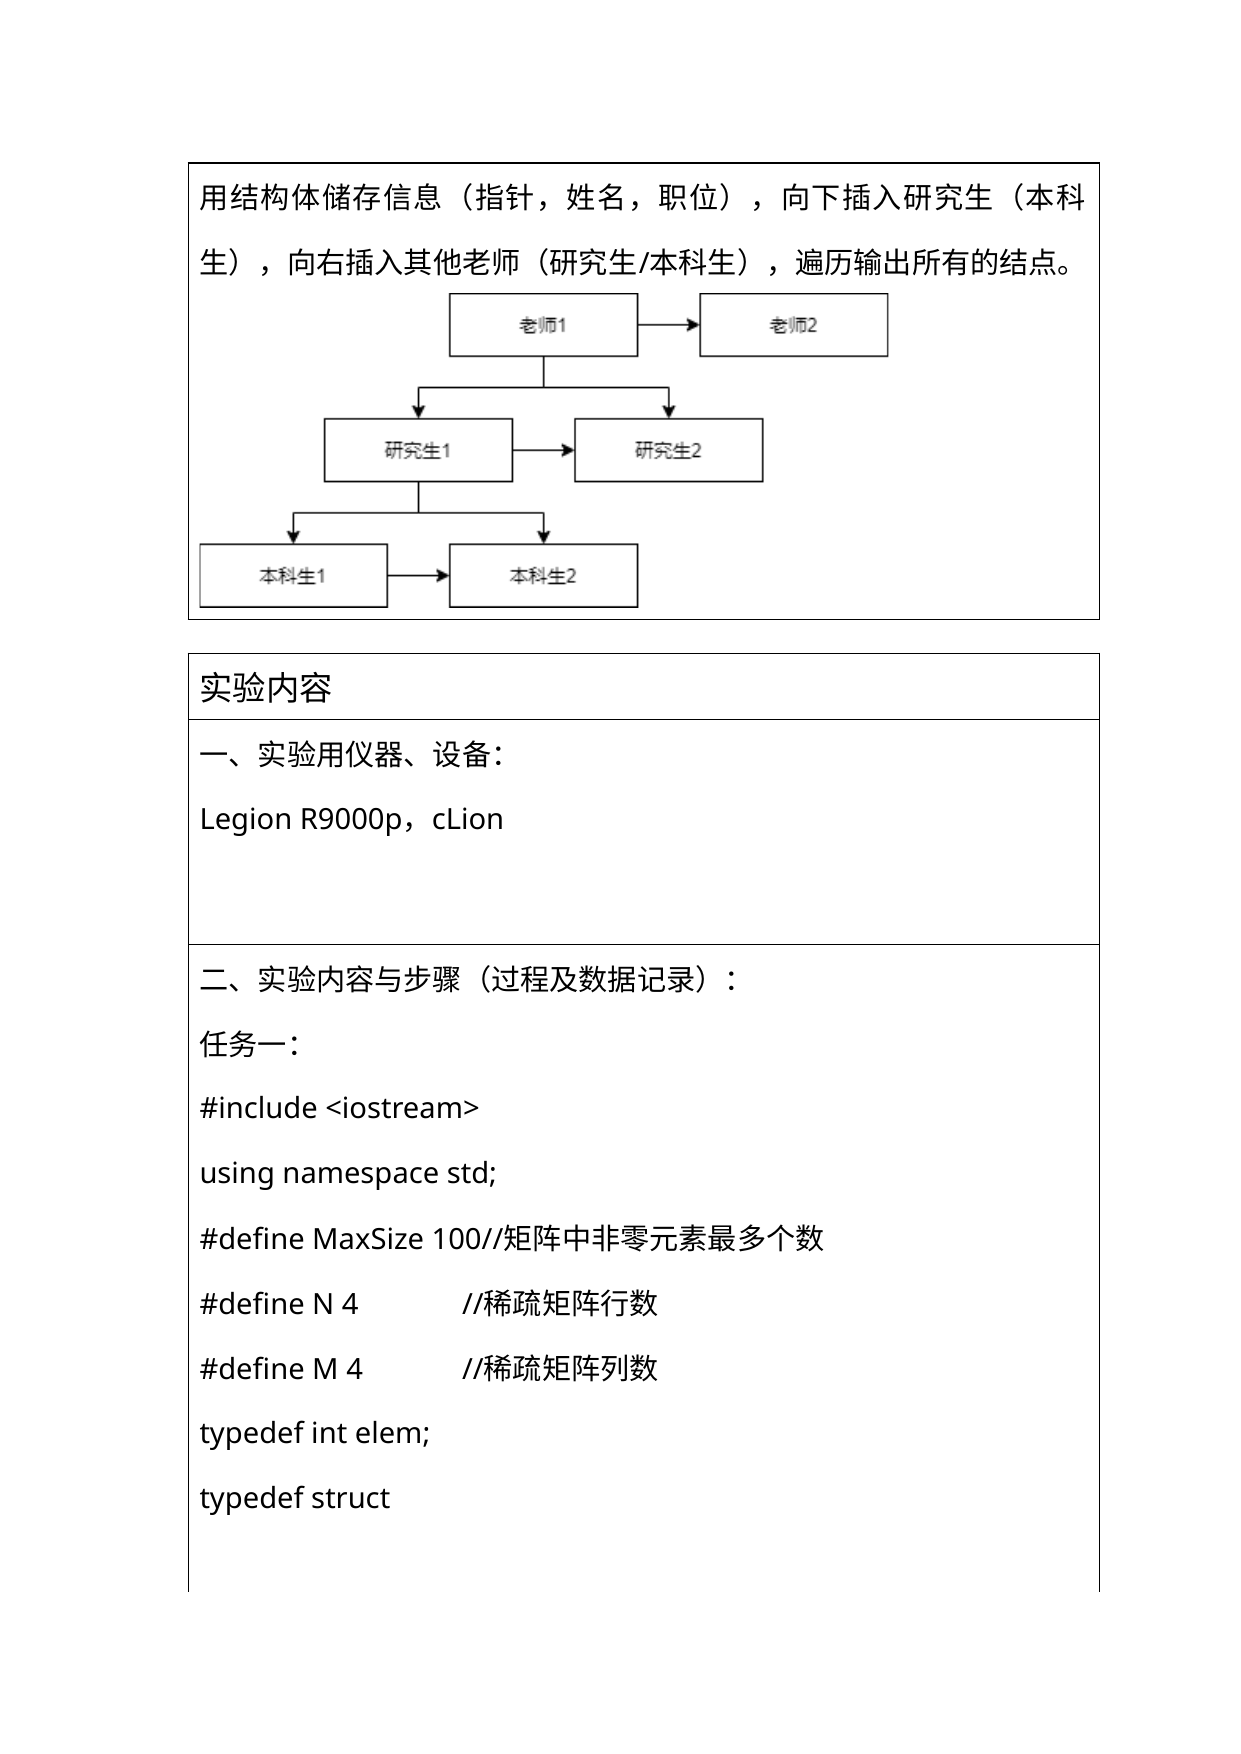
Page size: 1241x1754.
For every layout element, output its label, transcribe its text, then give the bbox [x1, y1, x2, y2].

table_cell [189, 945, 1099, 1592]
picture [199, 293, 889, 608]
table_cell 一、实验用仪器、设备： Legion R9000p，cLion [189, 720, 1099, 944]
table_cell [189, 164, 1099, 618]
table_header 实验内容 [189, 654, 1099, 719]
